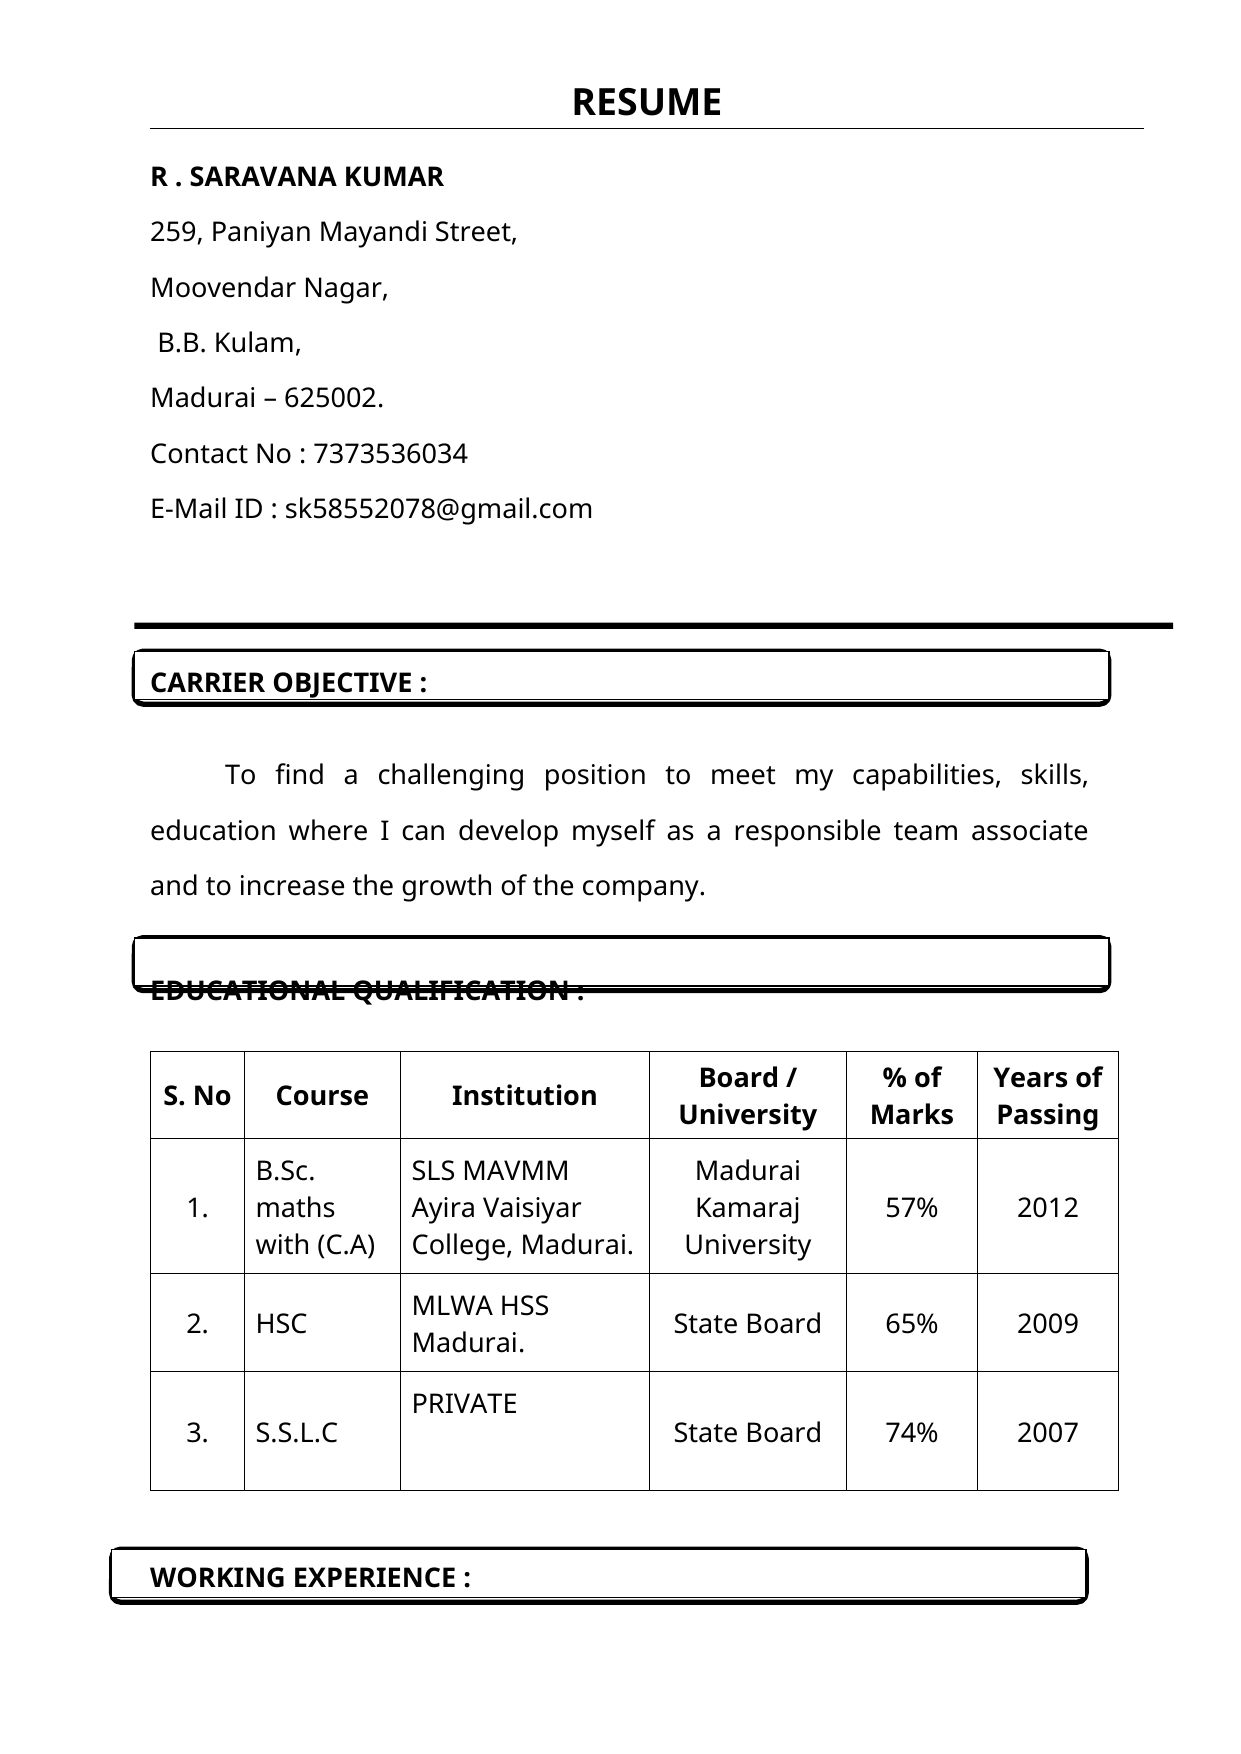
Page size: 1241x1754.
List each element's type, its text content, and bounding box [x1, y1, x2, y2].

text B.B. Kulam, [150, 323, 1144, 360]
text RESUME [150, 75, 1144, 128]
table_cell S.S.L.C [245, 1372, 400, 1490]
table_cell 2012 [978, 1139, 1118, 1273]
table_cell 57% [847, 1139, 977, 1273]
table_cell 2009 [978, 1274, 1118, 1371]
table_cell 1. [151, 1139, 244, 1273]
table_cell 65% [847, 1274, 977, 1371]
table_header % of Marks [847, 1052, 977, 1138]
table_cell PRIVATE [401, 1372, 649, 1490]
table_cell Madurai Kamaraj University [650, 1139, 846, 1273]
table_cell B.Sc. maths with (C.A) [245, 1139, 400, 1273]
table_cell State Board [650, 1372, 846, 1490]
table_cell 2. [151, 1274, 244, 1371]
table_header Board / University [650, 1052, 846, 1138]
text WORKING EXPERIENCE : [150, 1558, 1090, 1595]
table_header S. No [151, 1052, 244, 1138]
table_cell 3. [151, 1372, 244, 1490]
table_cell 2007 [978, 1372, 1118, 1490]
text Madurai – 625002. Contact No : 7373536034 [150, 379, 1144, 471]
table_cell HSC [245, 1274, 400, 1371]
table_header Course [245, 1052, 400, 1138]
table_cell SLS MAVMM Ayira Vaisiyar College, Madurai. [401, 1139, 649, 1273]
text CARRIER OBJECTIVE : [150, 663, 1090, 700]
table_cell State Board [650, 1274, 846, 1371]
text E-Mail ID : sk58552078@gmail.com [150, 489, 1144, 526]
text R . SARAVANA KUMAR 259, Paniyan Mayandi Street, Moovendar Nagar, [150, 158, 1144, 305]
table_cell MLWA HSS Madurai. [401, 1274, 649, 1371]
table_header Institution [401, 1052, 649, 1138]
table_cell 74% [847, 1372, 977, 1490]
text EDUCATIONAL QUALIFICATION : [150, 972, 1090, 1008]
table_header Years of Passing [978, 1052, 1118, 1138]
text To find a challenging position to meet my capabilities, skills, education where I can develop myself as a responsible team associate and to increase the growth of the company. [150, 756, 1090, 903]
